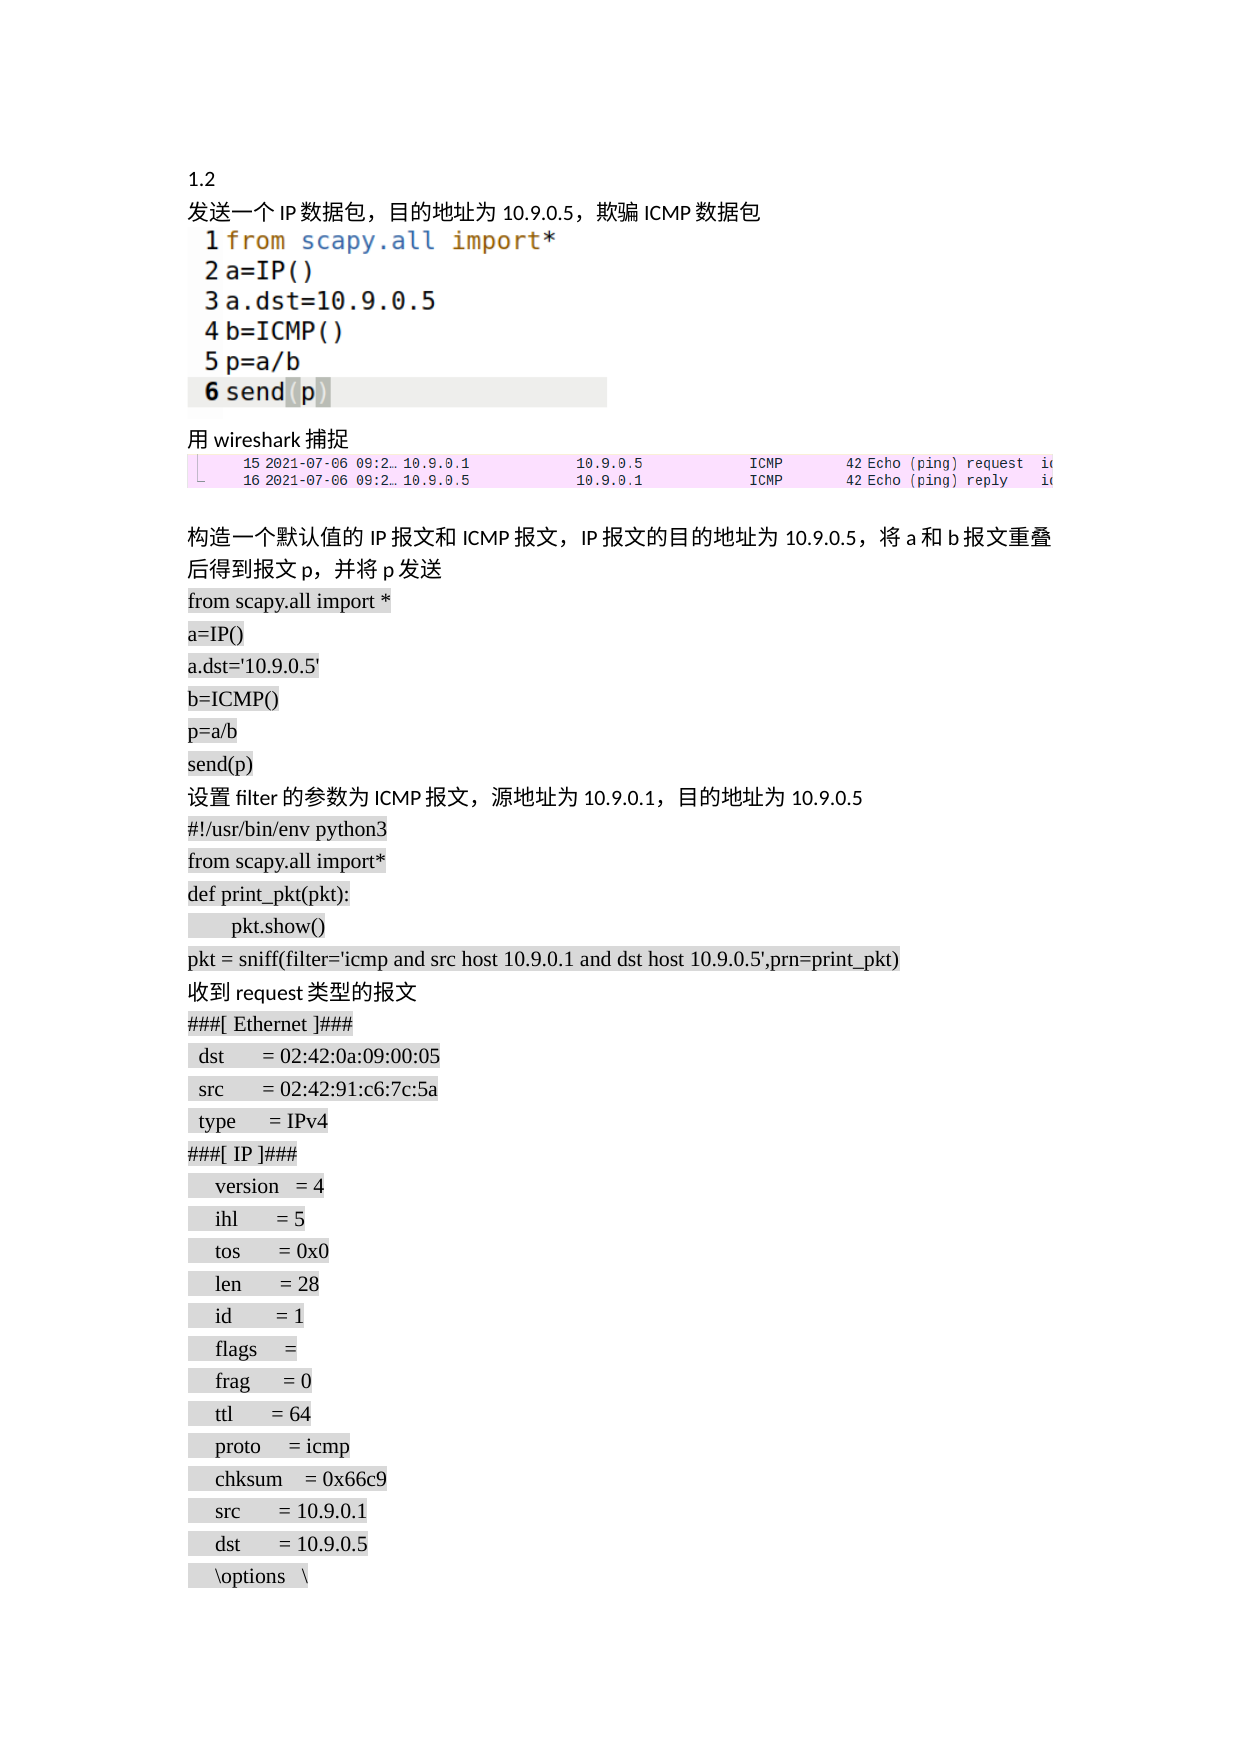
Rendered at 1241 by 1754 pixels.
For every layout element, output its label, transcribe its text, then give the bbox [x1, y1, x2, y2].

text def print_pkt(pkt): [187, 877, 1053, 909]
text version = 4 [187, 1169, 1053, 1202]
text dst = 10.9.0.5 [187, 1527, 1053, 1559]
text \options \ [187, 1559, 1053, 1592]
text 构造一个默认值的IP报文和ICMP报文，IP报文的目的地址为10.9.0.5，将a和b报文重叠后得到报文p，并将p发送 [187, 519, 1053, 584]
text len = 28 [187, 1267, 1053, 1299]
text 收到request类型的报文 [187, 974, 1053, 1007]
text dst = 02:42:0a:09:00:05 [187, 1039, 1053, 1072]
text frag = 0 [187, 1364, 1053, 1397]
text from scapy.all import * [187, 584, 1053, 617]
text src = 10.9.0.1 [187, 1494, 1053, 1527]
text 1.2 [187, 162, 1053, 194]
text pkt = sniff(filter='icmp and src host 10.9.0.1 and dst host 10.9.0.5',prn=print_pkt) [187, 942, 1053, 974]
text ###[ IP ]### [187, 1137, 1053, 1169]
picture [187, 227, 608, 419]
text from scapy.all import* [187, 844, 1053, 877]
text type = IPv4 [187, 1104, 1053, 1137]
text proto = icmp [187, 1429, 1053, 1462]
text ###[ Ethernet ]### [187, 1007, 1053, 1039]
text a.dst='10.9.0.5' [187, 649, 1053, 682]
text id = 1 [187, 1299, 1053, 1332]
text p=a/b [187, 714, 1053, 747]
text chksum = 0x66c9 [187, 1462, 1053, 1494]
text a=IP() [187, 617, 1053, 649]
text 用wireshark捕捉 [187, 422, 1053, 454]
picture [187, 454, 1053, 488]
text src = 02:42:91:c6:7c:5a [187, 1072, 1053, 1104]
text #!/usr/bin/env python3 [187, 812, 1053, 844]
text tos = 0x0 [187, 1234, 1053, 1267]
text ihl = 5 [187, 1202, 1053, 1234]
text 设置filter的参数为ICMP报文，源地址为10.9.0.1，目的地址为10.9.0.5 [187, 779, 1053, 812]
text send(p) [187, 747, 1053, 779]
text b=ICMP() [187, 682, 1053, 714]
text flags = [187, 1332, 1053, 1364]
text ttl = 64 [187, 1397, 1053, 1429]
text 发送一个IP数据包，目的地址为10.9.0.5，欺骗ICMP数据包 [187, 194, 1053, 227]
text pkt.show() [187, 909, 1053, 942]
